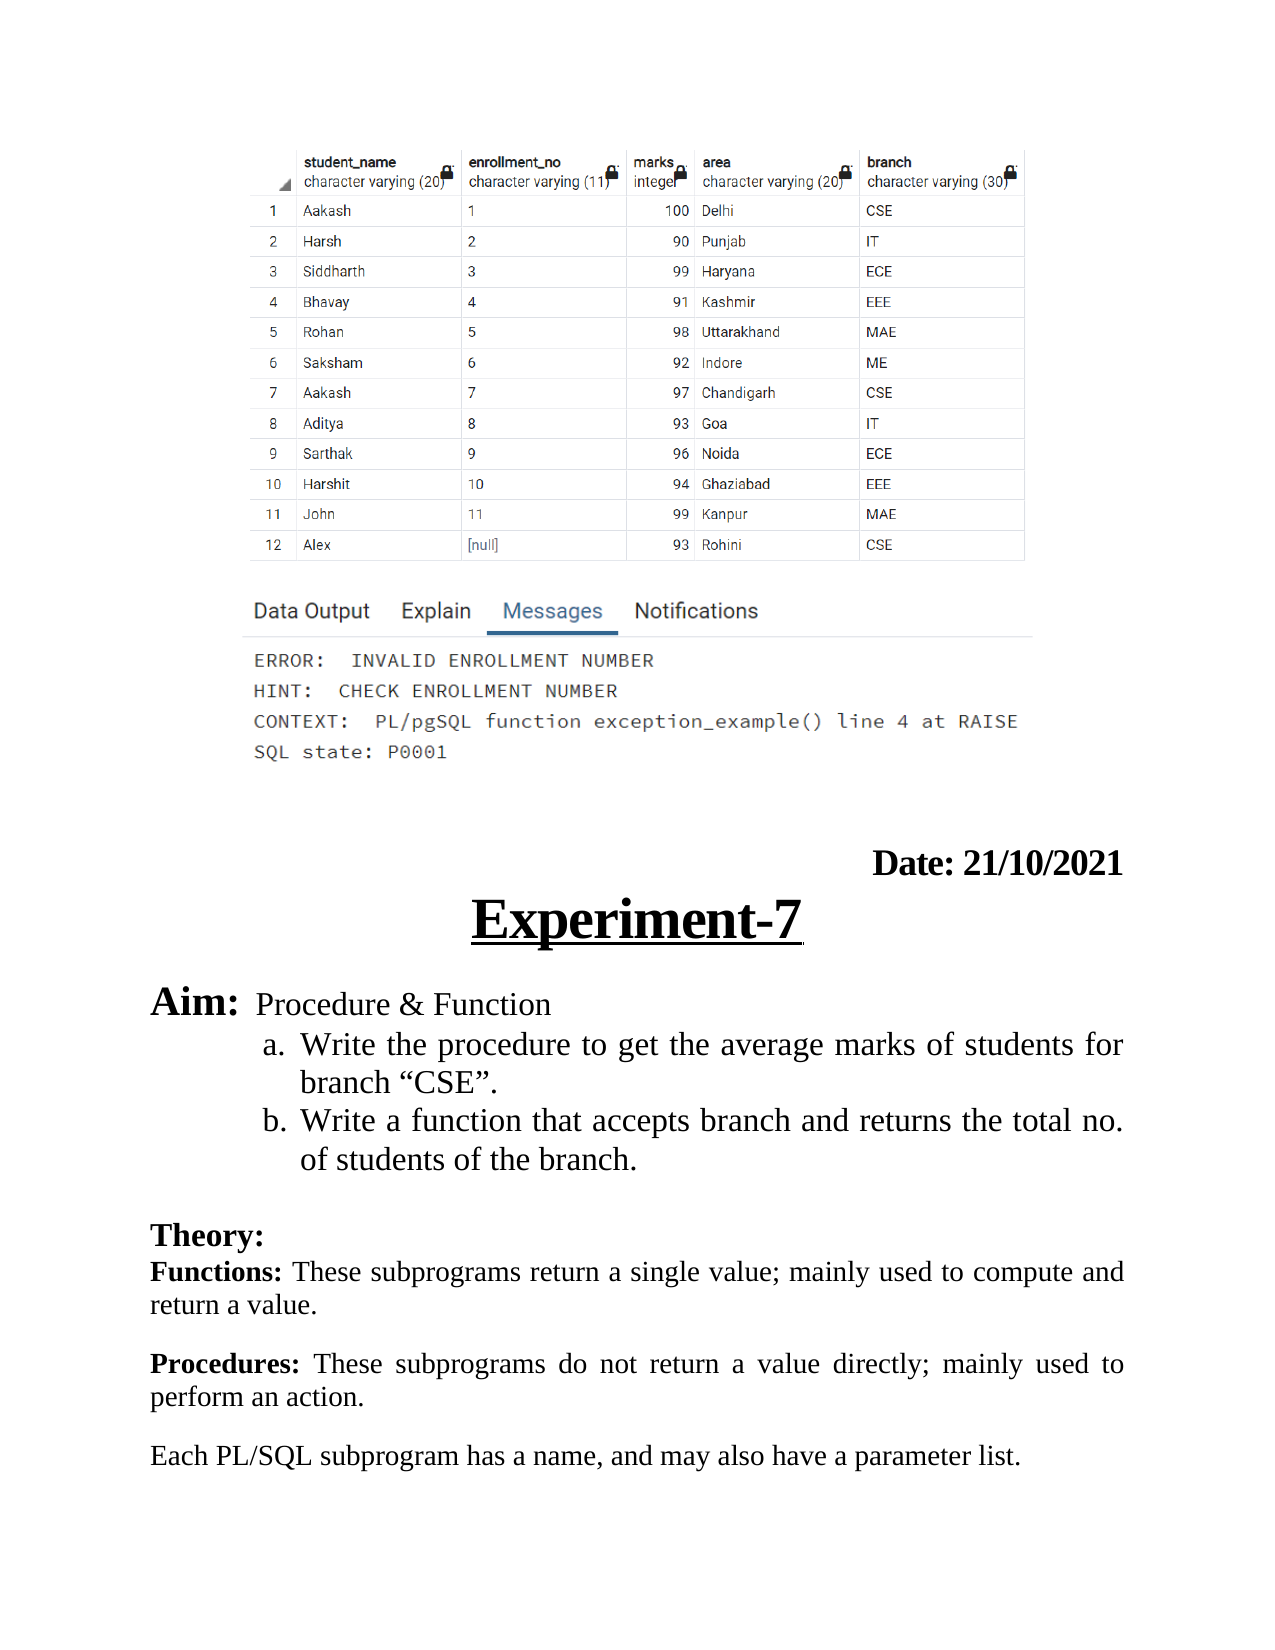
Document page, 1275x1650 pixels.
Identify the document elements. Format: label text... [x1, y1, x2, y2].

picture [250, 150, 1025, 561]
text Functions: These subprograms return a single value; mainly used to compute and return a value. [150, 1254, 1125, 1321]
text Procedures: These subprograms do not return a value directly; mainly used to perform an action. [150, 1346, 1125, 1413]
picture [242, 591, 1033, 774]
title Date: 21/10/2021 [150, 840, 1125, 883]
list Write a function that accepts branch and returns the total no. of students of the branch. [262, 1101, 1125, 1177]
text Aim: Procedure & Function [150, 976, 1125, 1024]
text Theory: [150, 1216, 1125, 1254]
title Experiment-7 [150, 883, 1125, 951]
text Each PL/SQL subprogram has a name, and may also have a parameter list. [150, 1438, 1125, 1472]
list Write the procedure to get the average marks of students for branch “CSE”. [262, 1024, 1125, 1101]
